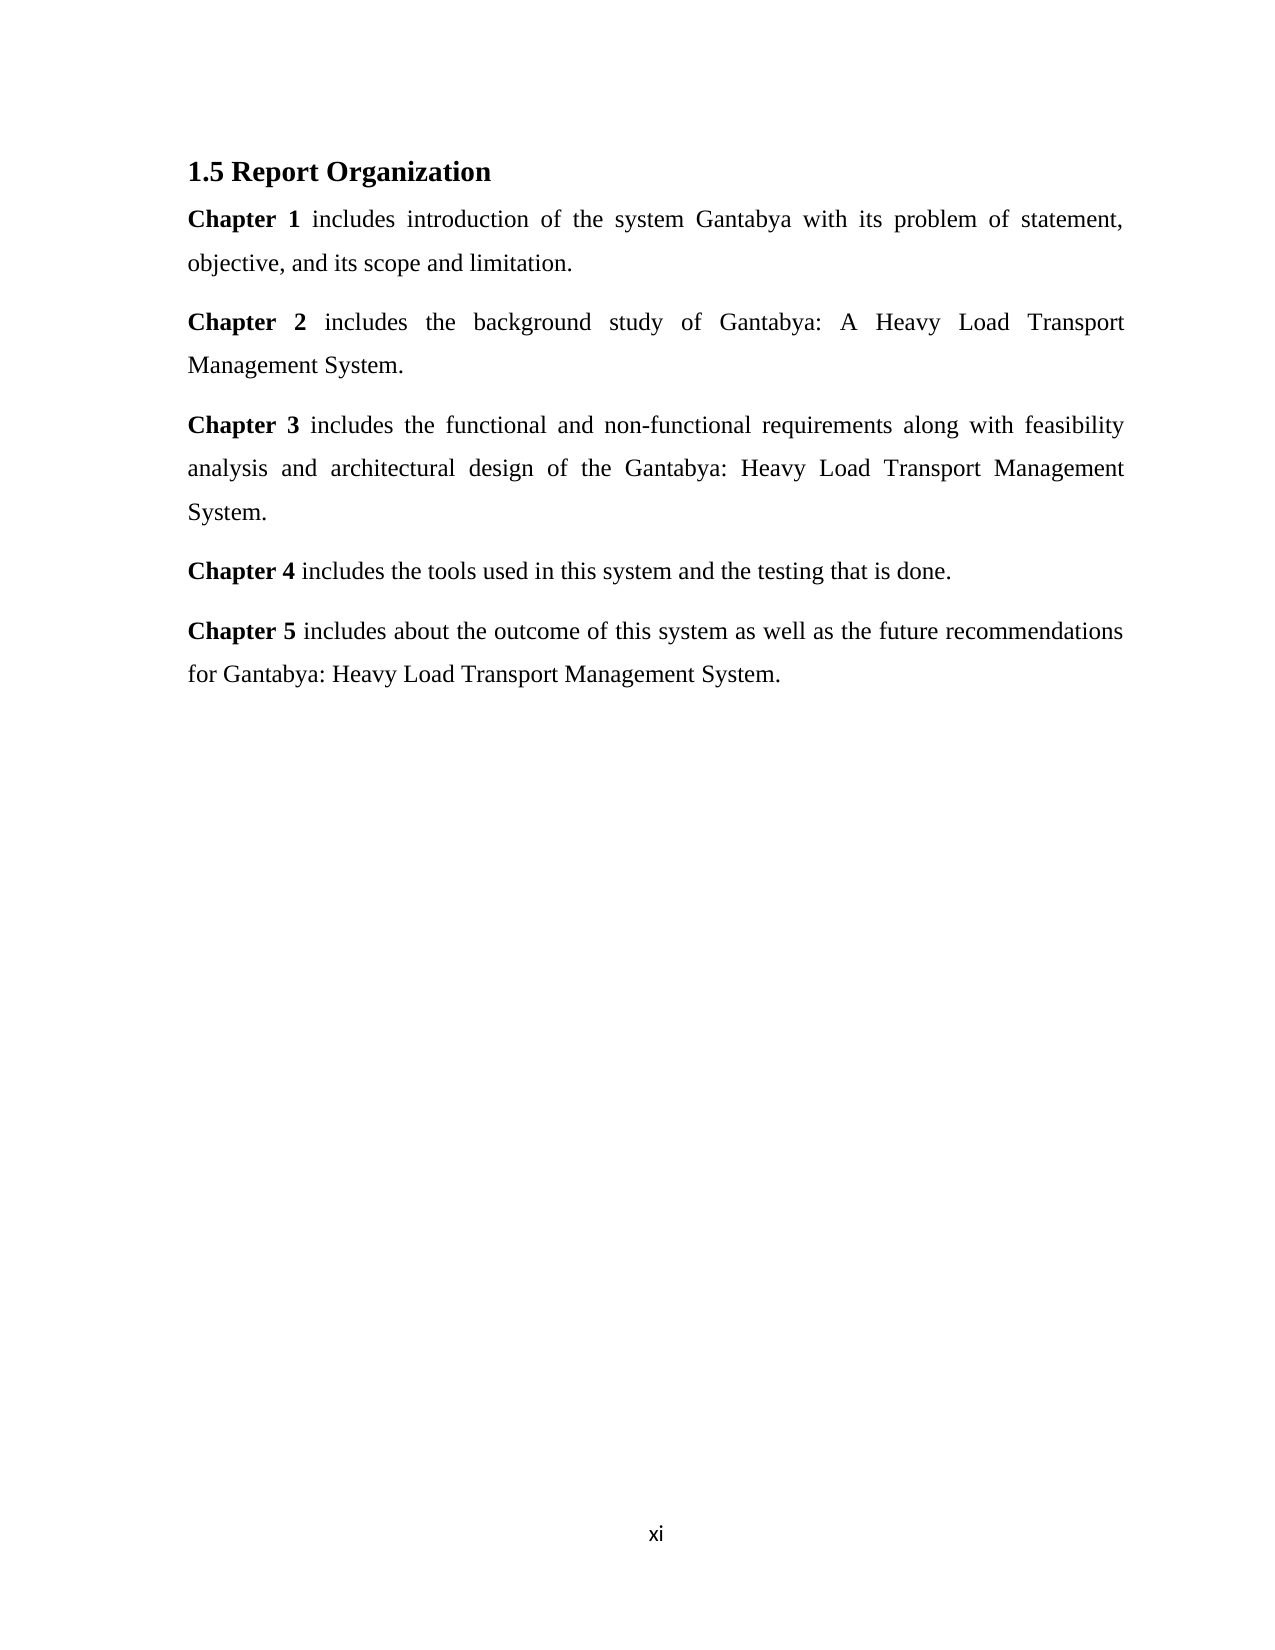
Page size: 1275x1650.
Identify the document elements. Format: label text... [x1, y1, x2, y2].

text Chapter 2 includes the background study of Gantabya: A Heavy Load Transport Management System. [187, 307, 1125, 379]
text Chapter 5 includes about the outcome of this system as well as the future recommendations for Gantabya: Heavy Load Transport Management System. [187, 616, 1125, 688]
text Chapter 1 includes introduction of the system Gantabya with its problem of statement, objective, and its scope and limitation. [187, 204, 1125, 276]
text Chapter 3 includes the functional and non-functional requirements along with feasibility analysis and architectural design of the Gantabya: Heavy Load Transport Management System. [187, 410, 1125, 525]
subtitle 1.5 Report Organization [187, 154, 1125, 188]
text Chapter 4 includes the tools used in this system and the testing that is done. [187, 556, 1125, 585]
